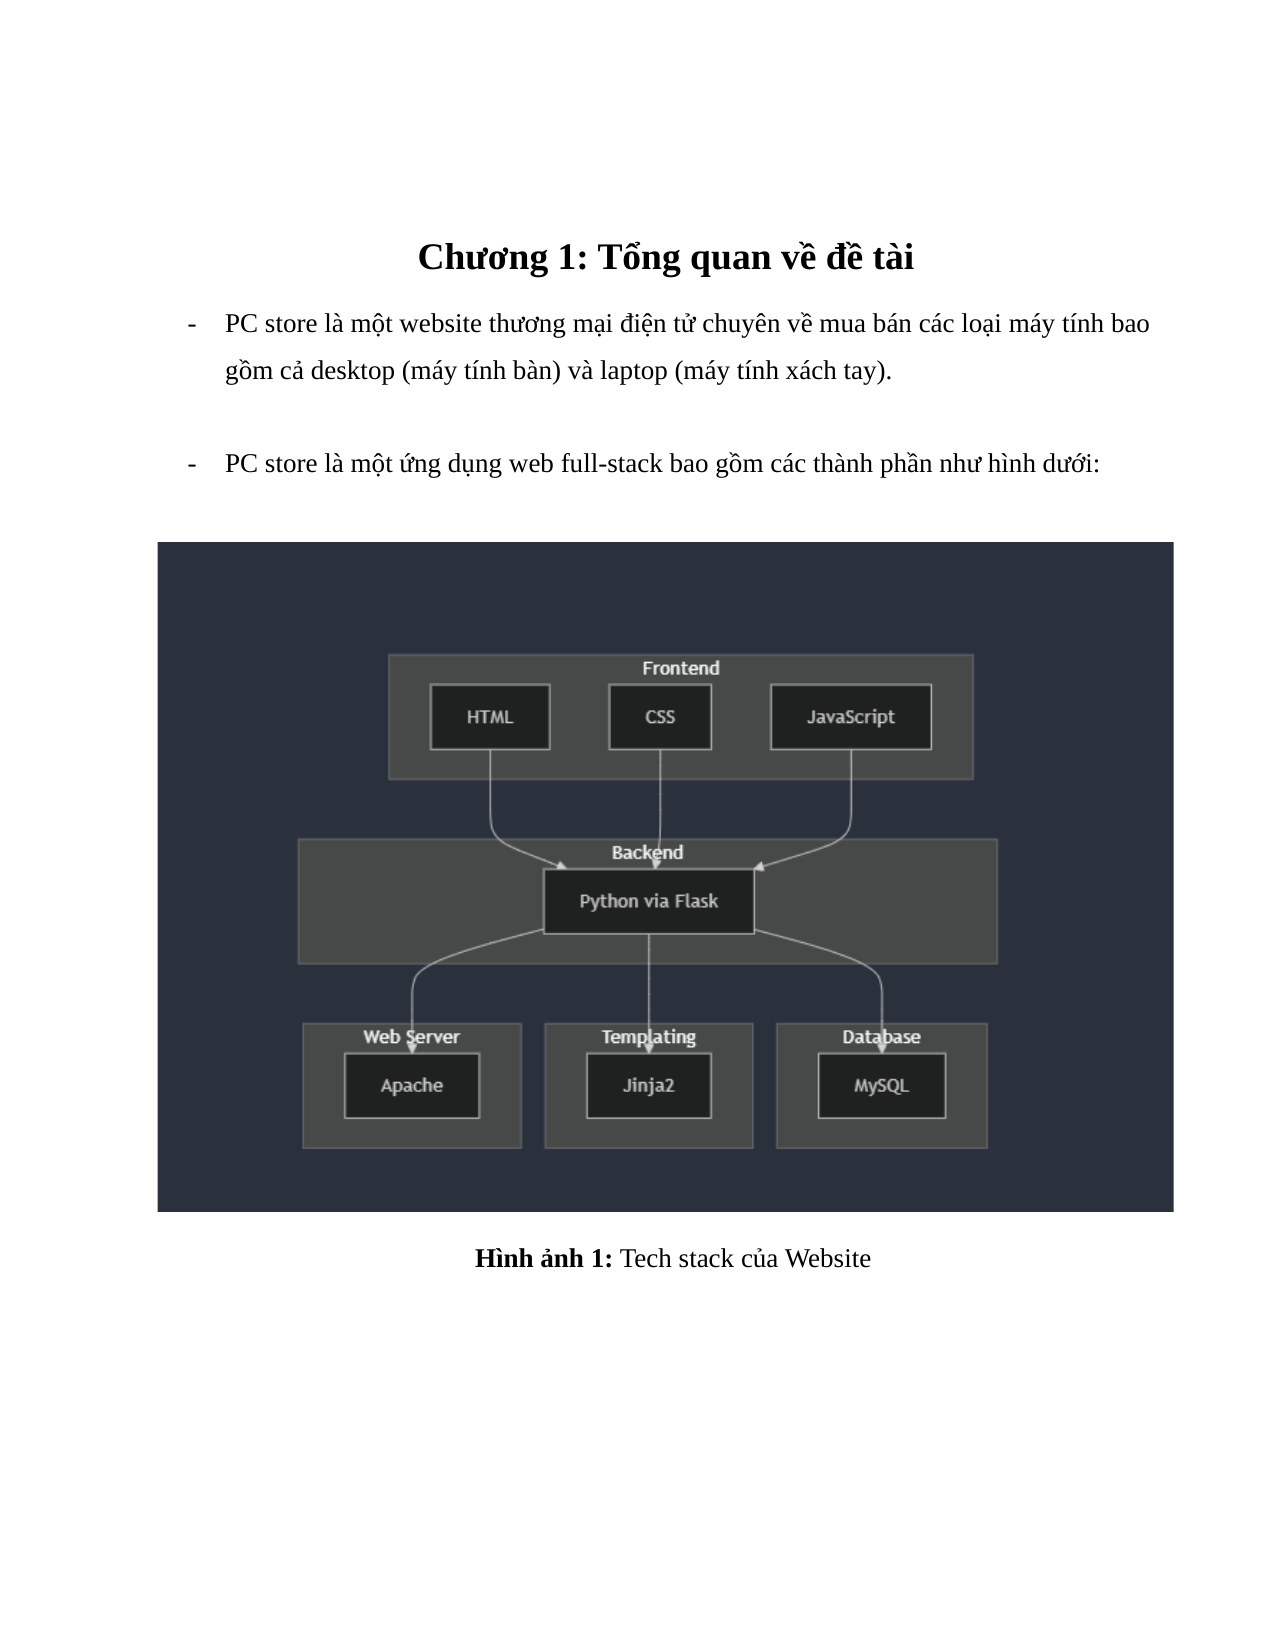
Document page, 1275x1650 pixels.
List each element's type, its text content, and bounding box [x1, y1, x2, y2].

subtitle Chương 1: Tổng quan về đề tài [150, 234, 1181, 277]
list Hình ảnh 1: Tech stack của Website [165, 1243, 1181, 1274]
list PC store là một website thương mại điện tử chuyên về mua bán các loại máy tính bao gồm cả desktop (máy tính bàn) và laptop (máy tính xách tay). [187, 307, 1181, 385]
picture [157, 542, 1174, 1212]
list PC store là một ứng dụng web full-stack bao gồm các thành phần như hình dưới: [187, 447, 1181, 478]
